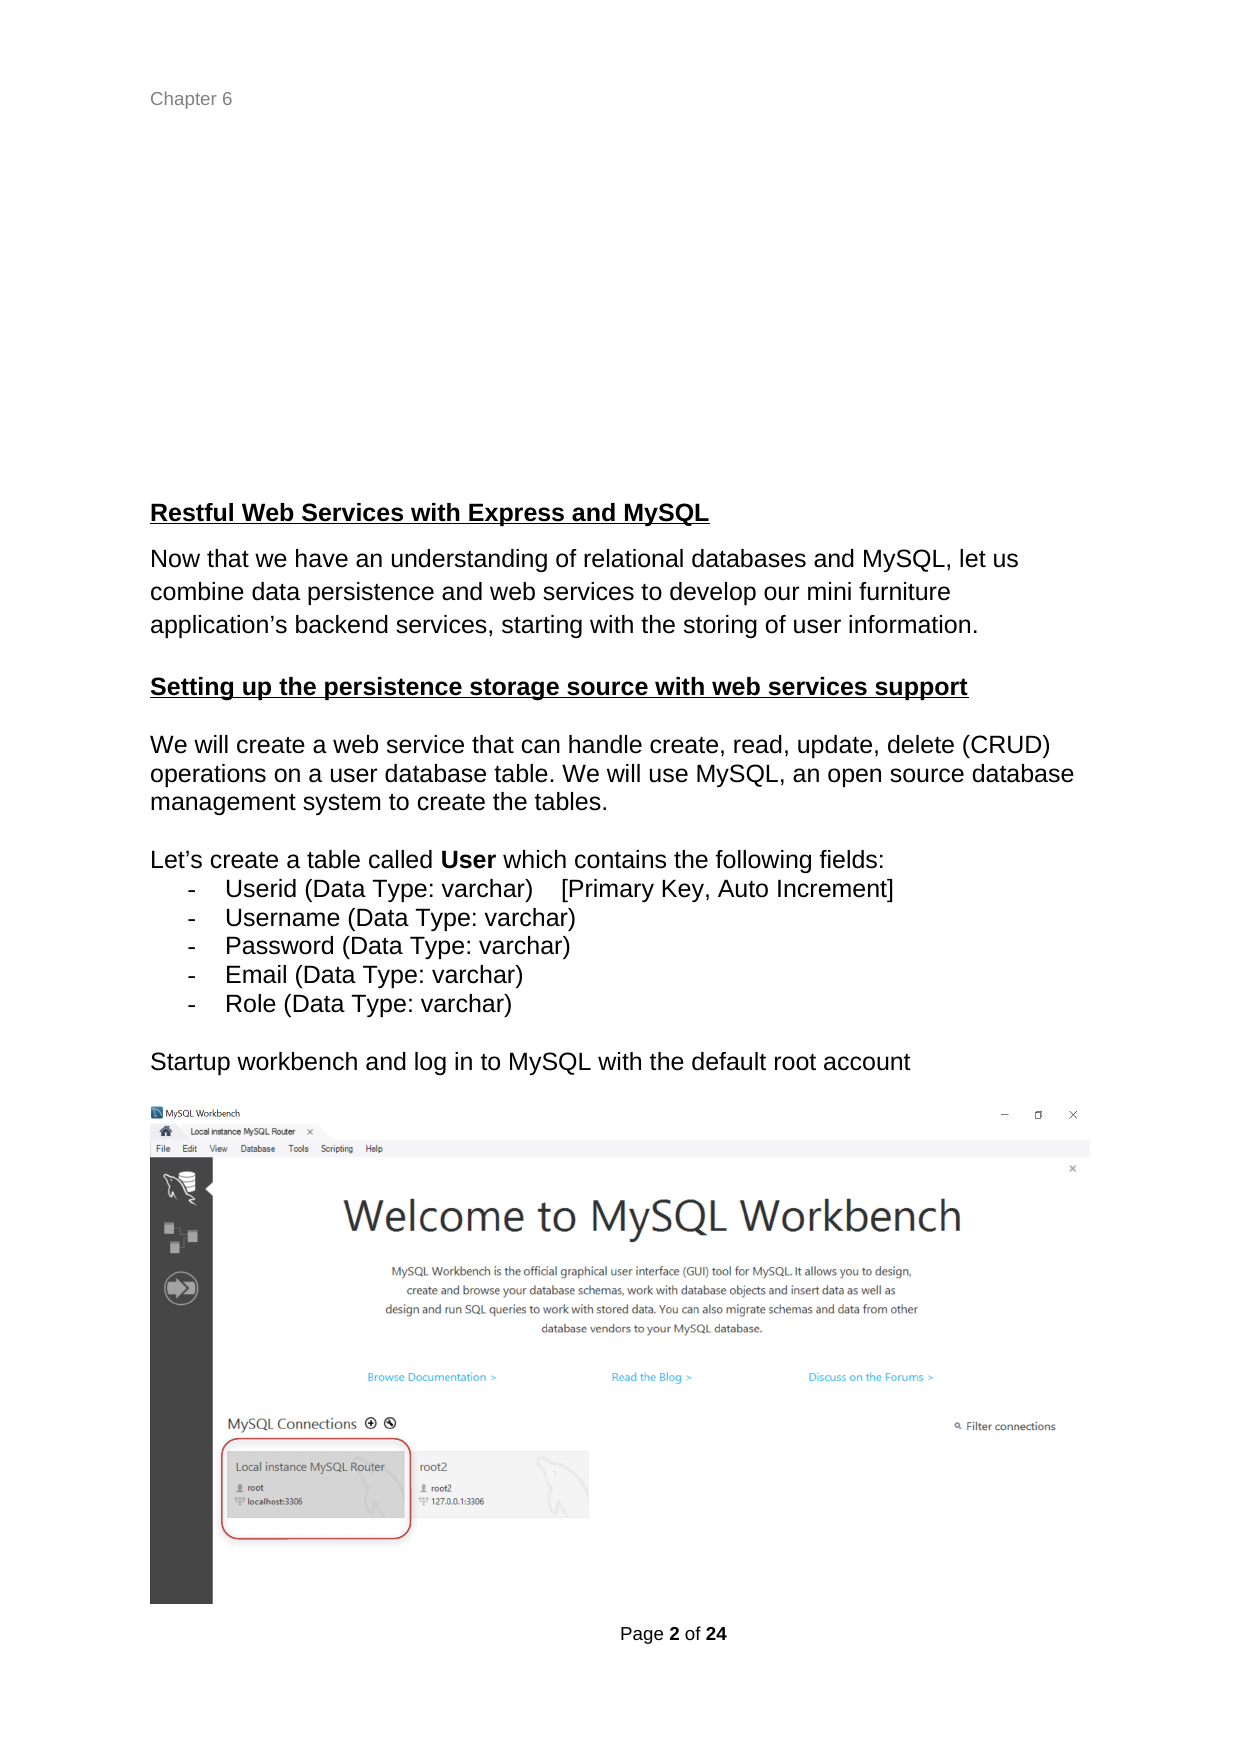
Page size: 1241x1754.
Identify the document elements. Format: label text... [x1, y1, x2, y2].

text Startup workbench and log in to MySQL with the default root account [150, 1047, 1090, 1075]
list Username (Data Type: varchar) [187, 902, 1090, 931]
list Email (Data Type: varchar) [187, 960, 1090, 989]
text Setting up the persistence storage source with web services support [150, 672, 1090, 701]
text Let’s create a table called User which contains the following fields: [150, 845, 1090, 874]
list Userid (Data Type: varchar) [Primary Key, Auto Increment] [187, 874, 1090, 902]
list Password (Data Type: varchar) [187, 931, 1090, 960]
text Now that we have an understanding of relational databases and MySQL, let us combine data persistence and web services to develop our mini furniture application’s backend services, starting with the storing of user information. [150, 544, 1090, 638]
picture [150, 1104, 1091, 1604]
list Role (Data Type: varchar) [187, 989, 1090, 1018]
text Restful Web Services with Express and MySQL [150, 498, 1090, 527]
text We will create a web service that can handle create, read, update, delete (CRUD) operations on a user database table. We will use MySQL, an open source database management system to create the tables. [150, 730, 1090, 816]
